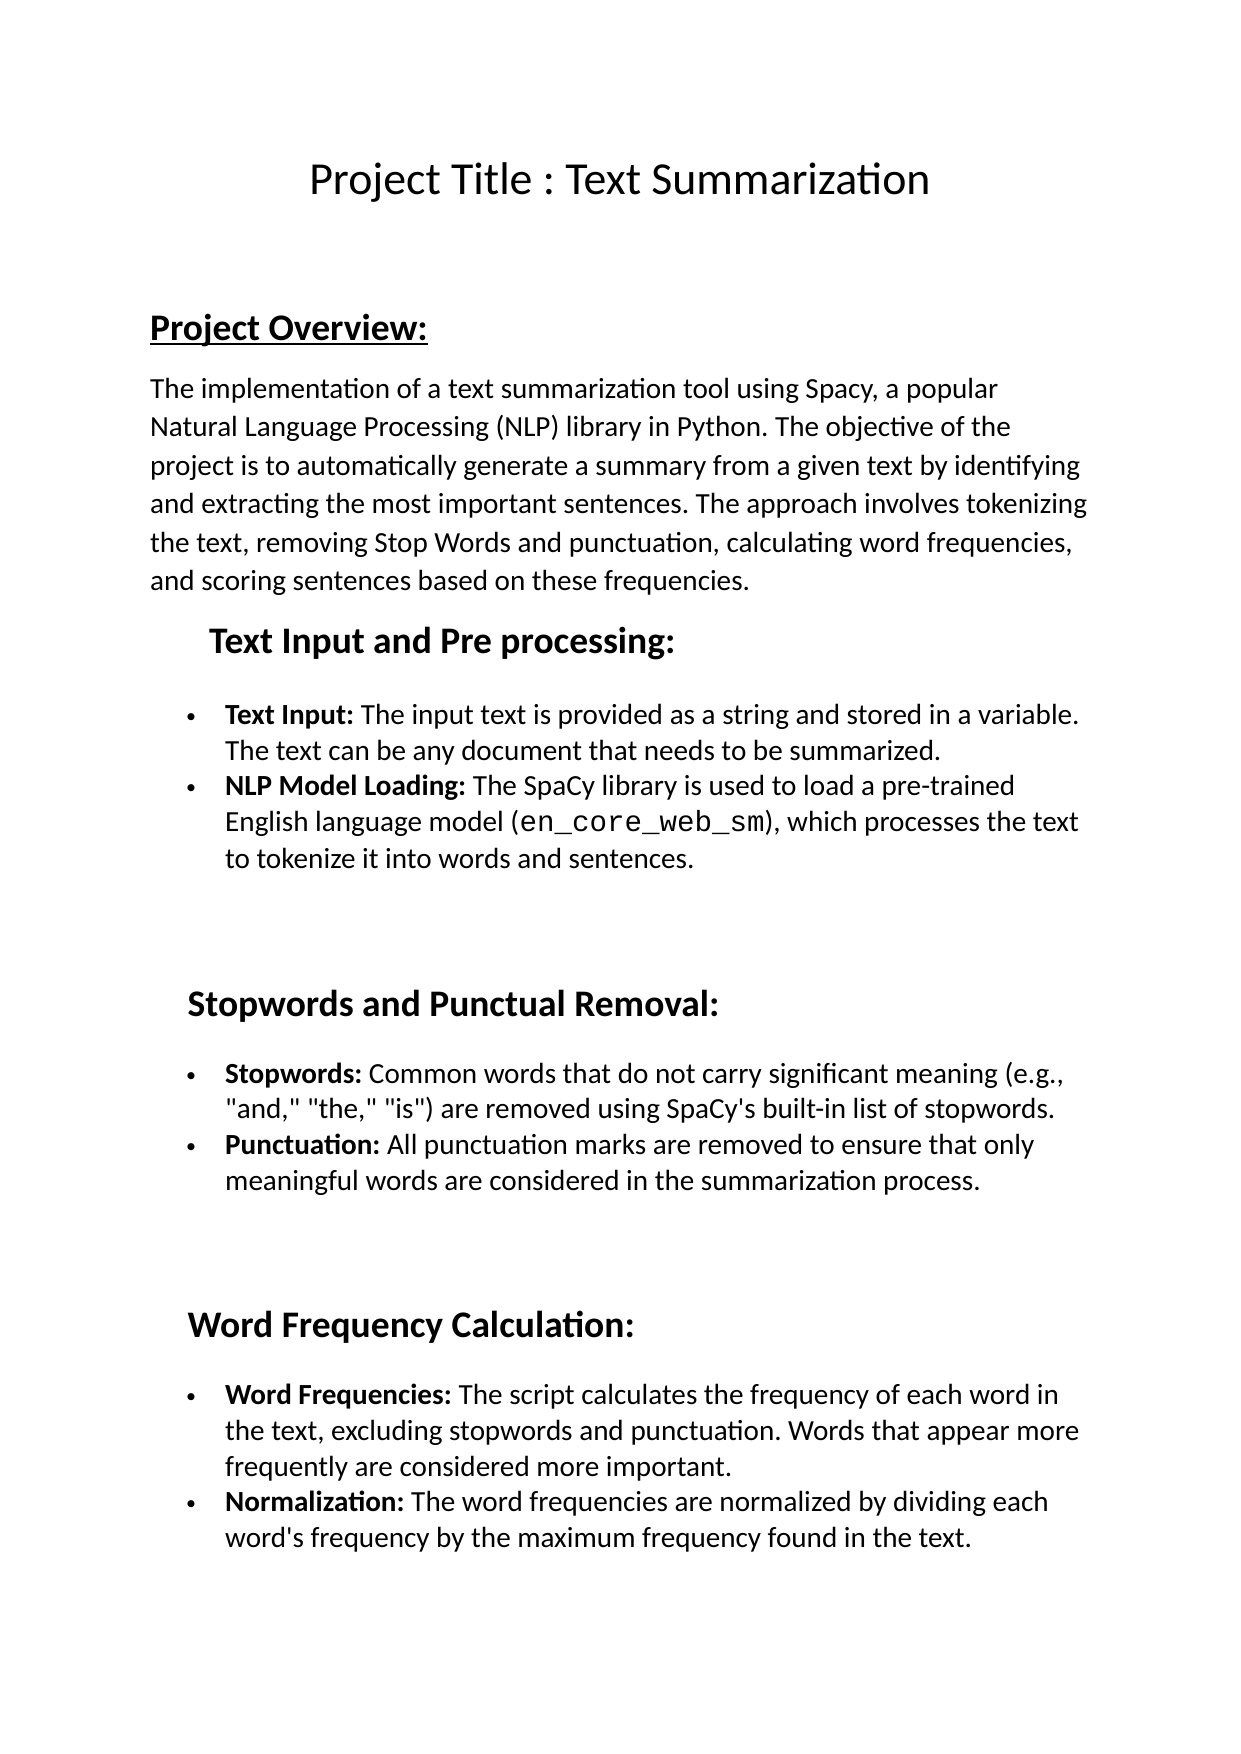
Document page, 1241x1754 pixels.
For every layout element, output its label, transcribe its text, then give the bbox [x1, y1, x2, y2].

list Punctuation: All punctuation marks are removed to ensure that only meaningful words are considered in the summarization process. [187, 1126, 1090, 1197]
list NLP Model Loading: The SpaCy library is used to load a pre-trained English language model (en_core_web_sm), which processes the text to tokenize it into words and sentences. [187, 767, 1090, 876]
list Text Input: The input text is provided as a string and stored in a variable. The text can be any document that needs to be summarized. [187, 696, 1090, 767]
text Word Frequency Calculation: [187, 1301, 1090, 1347]
text Stopwords and Punctual Removal: [187, 980, 1090, 1026]
list Normalization: The word frequencies are normalized by dividing each word's frequency by the maximum frequency found in the text. [187, 1483, 1090, 1554]
text Project Title : Text Summarization [150, 150, 1090, 206]
text Text Input and Pre processing: [150, 617, 1090, 663]
text Project Overview: [150, 304, 1090, 350]
list Stopwords: Common words that do not carry significant meaning (e.g., "and," "the," "is") are removed using SpaCy's built-in list of stopwords. [187, 1055, 1090, 1126]
text The implementation of a text summarization tool using Spacy, a popular Natural Language Processing (NLP) library in Python. The objective of the project is to automatically generate a summary from a given text by identifying and extracting the most important sentences. The approach involves tokenizing the text, removing Stop Words and punctuation, calculating word frequencies, and scoring sentences based on these frequencies. [150, 370, 1090, 598]
list Word Frequencies: The script calculates the frequency of each word in the text, excluding stopwords and punctuation. Words that appear more frequently are considered more important. [187, 1376, 1090, 1483]
